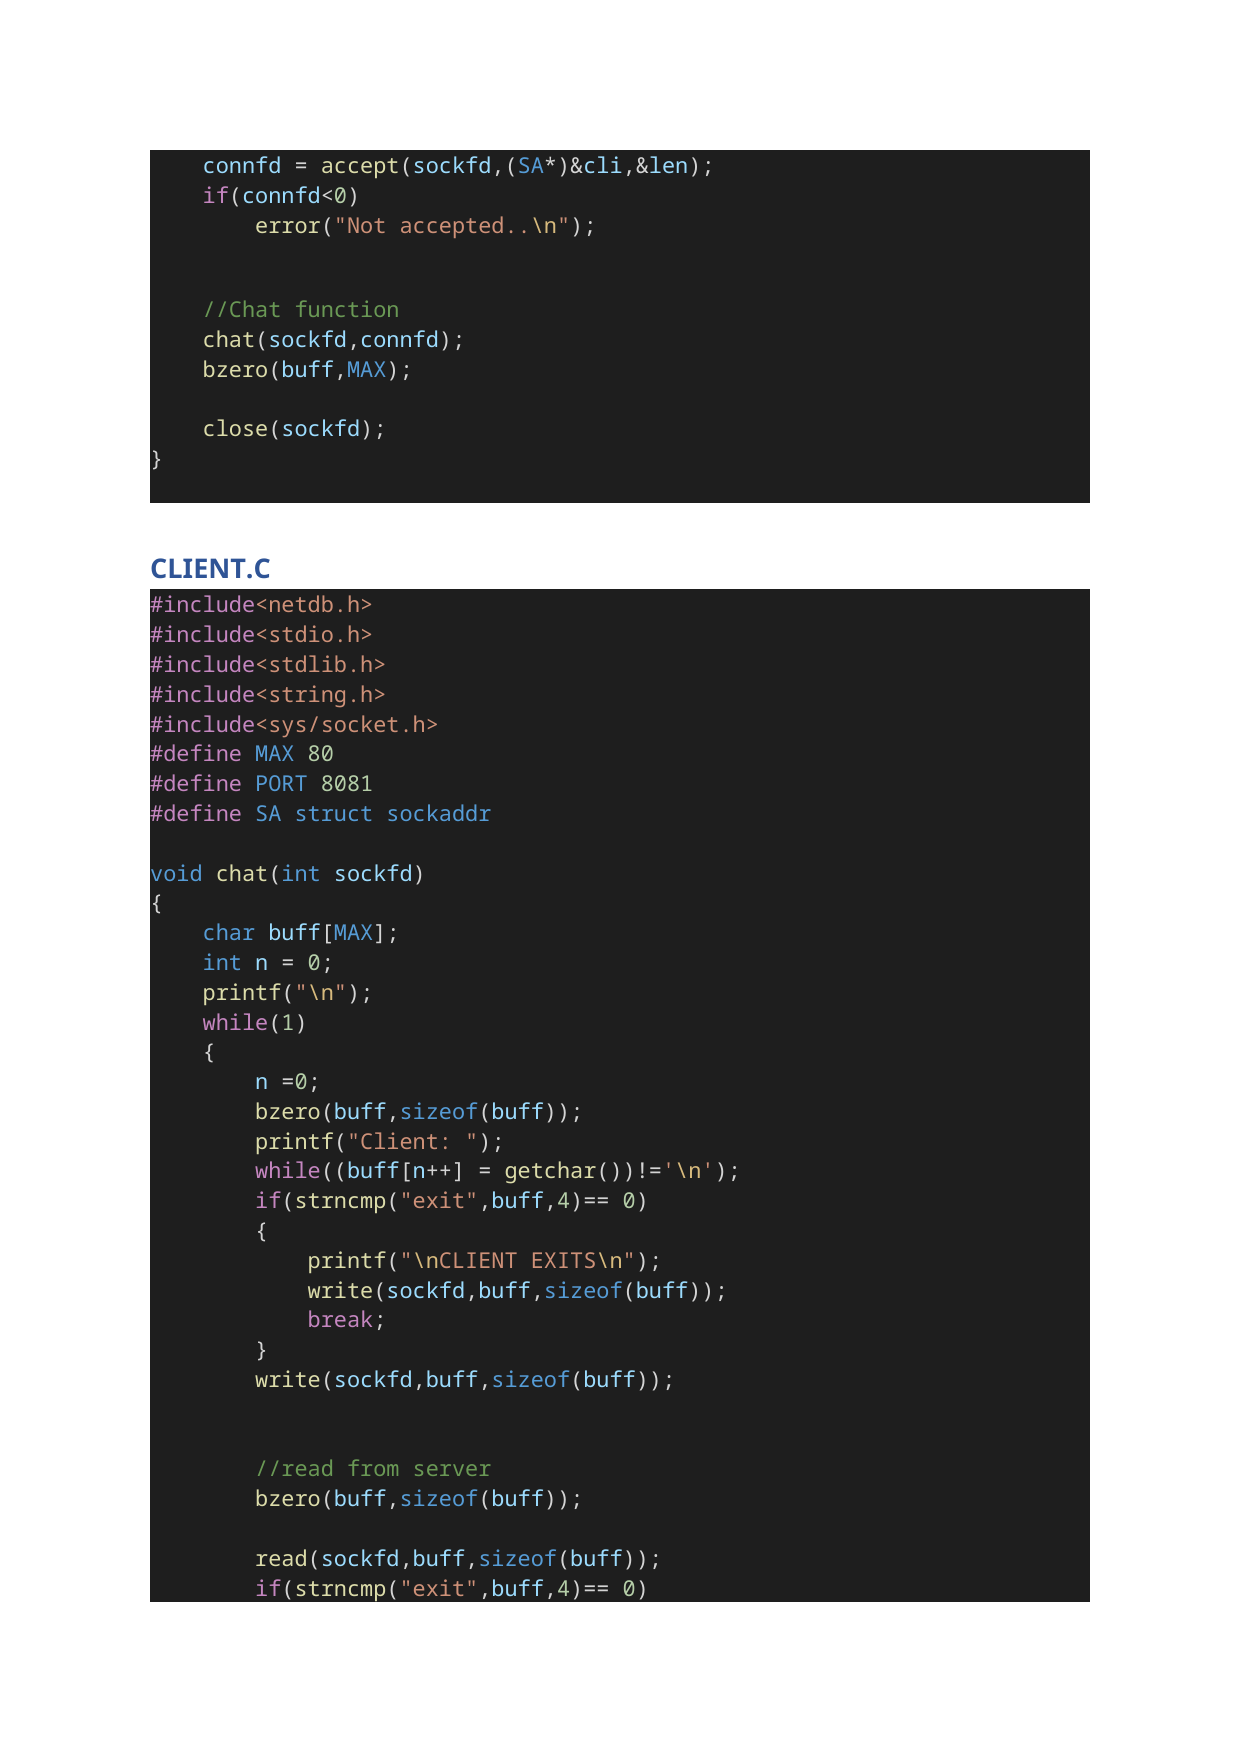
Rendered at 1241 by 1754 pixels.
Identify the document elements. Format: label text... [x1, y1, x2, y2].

text #include<stdio.h> [150, 619, 1090, 649]
text printf("Client: "); [150, 1126, 1090, 1155]
text //read from server [150, 1453, 1090, 1483]
text int n = 0; [150, 947, 1090, 977]
text if(strncmp("exit",buff,4)== 0) [150, 1185, 1090, 1215]
text if(connfd<0) [150, 180, 1090, 209]
text write(sockfd,buff,sizeof(buff)); [150, 1274, 1090, 1304]
subtitle CLIENT.C [150, 549, 1090, 586]
text if(strncmp("exit",buff,4)== 0) [150, 1572, 1090, 1602]
text break; [150, 1304, 1090, 1334]
text } [150, 1334, 1090, 1364]
text #include<string.h> [150, 679, 1090, 708]
text printf("\n"); [150, 977, 1090, 1006]
text chat(sockfd,connfd); [150, 324, 1090, 354]
text bzero(buff,sizeof(buff)); [150, 1483, 1090, 1513]
text write(sockfd,buff,sizeof(buff)); [150, 1364, 1090, 1394]
text #define MAX 80 [150, 738, 1090, 768]
text while((buff[n++] = getchar())!='\n'); [150, 1155, 1090, 1185]
text connfd = accept(sockfd,(SA*)&cli,&len); [150, 150, 1090, 180]
text #define PORT 8081 [150, 768, 1090, 798]
text while(1) [150, 1006, 1090, 1036]
text } [150, 443, 1090, 473]
text close(sockfd); [150, 413, 1090, 443]
text n =0; [150, 1066, 1090, 1096]
text //Chat function [150, 294, 1090, 324]
text void chat(int sockfd) [150, 857, 1090, 887]
text printf("\nCLIENT EXITS\n"); [150, 1245, 1090, 1274]
text { [150, 1036, 1090, 1066]
text bzero(buff,sizeof(buff)); [150, 1096, 1090, 1126]
text #include<netdb.h> [150, 589, 1090, 619]
text { [150, 887, 1090, 917]
text bzero(buff,MAX); [150, 354, 1090, 383]
text error("Not accepted..\n"); [150, 209, 1090, 239]
text #define SA struct sockaddr [150, 798, 1090, 828]
text { [150, 1215, 1090, 1245]
text char buff[MAX]; [150, 917, 1090, 947]
text #include<sys/socket.h> [150, 708, 1090, 738]
text #include<stdlib.h> [150, 649, 1090, 679]
text read(sockfd,buff,sizeof(buff)); [150, 1543, 1090, 1572]
